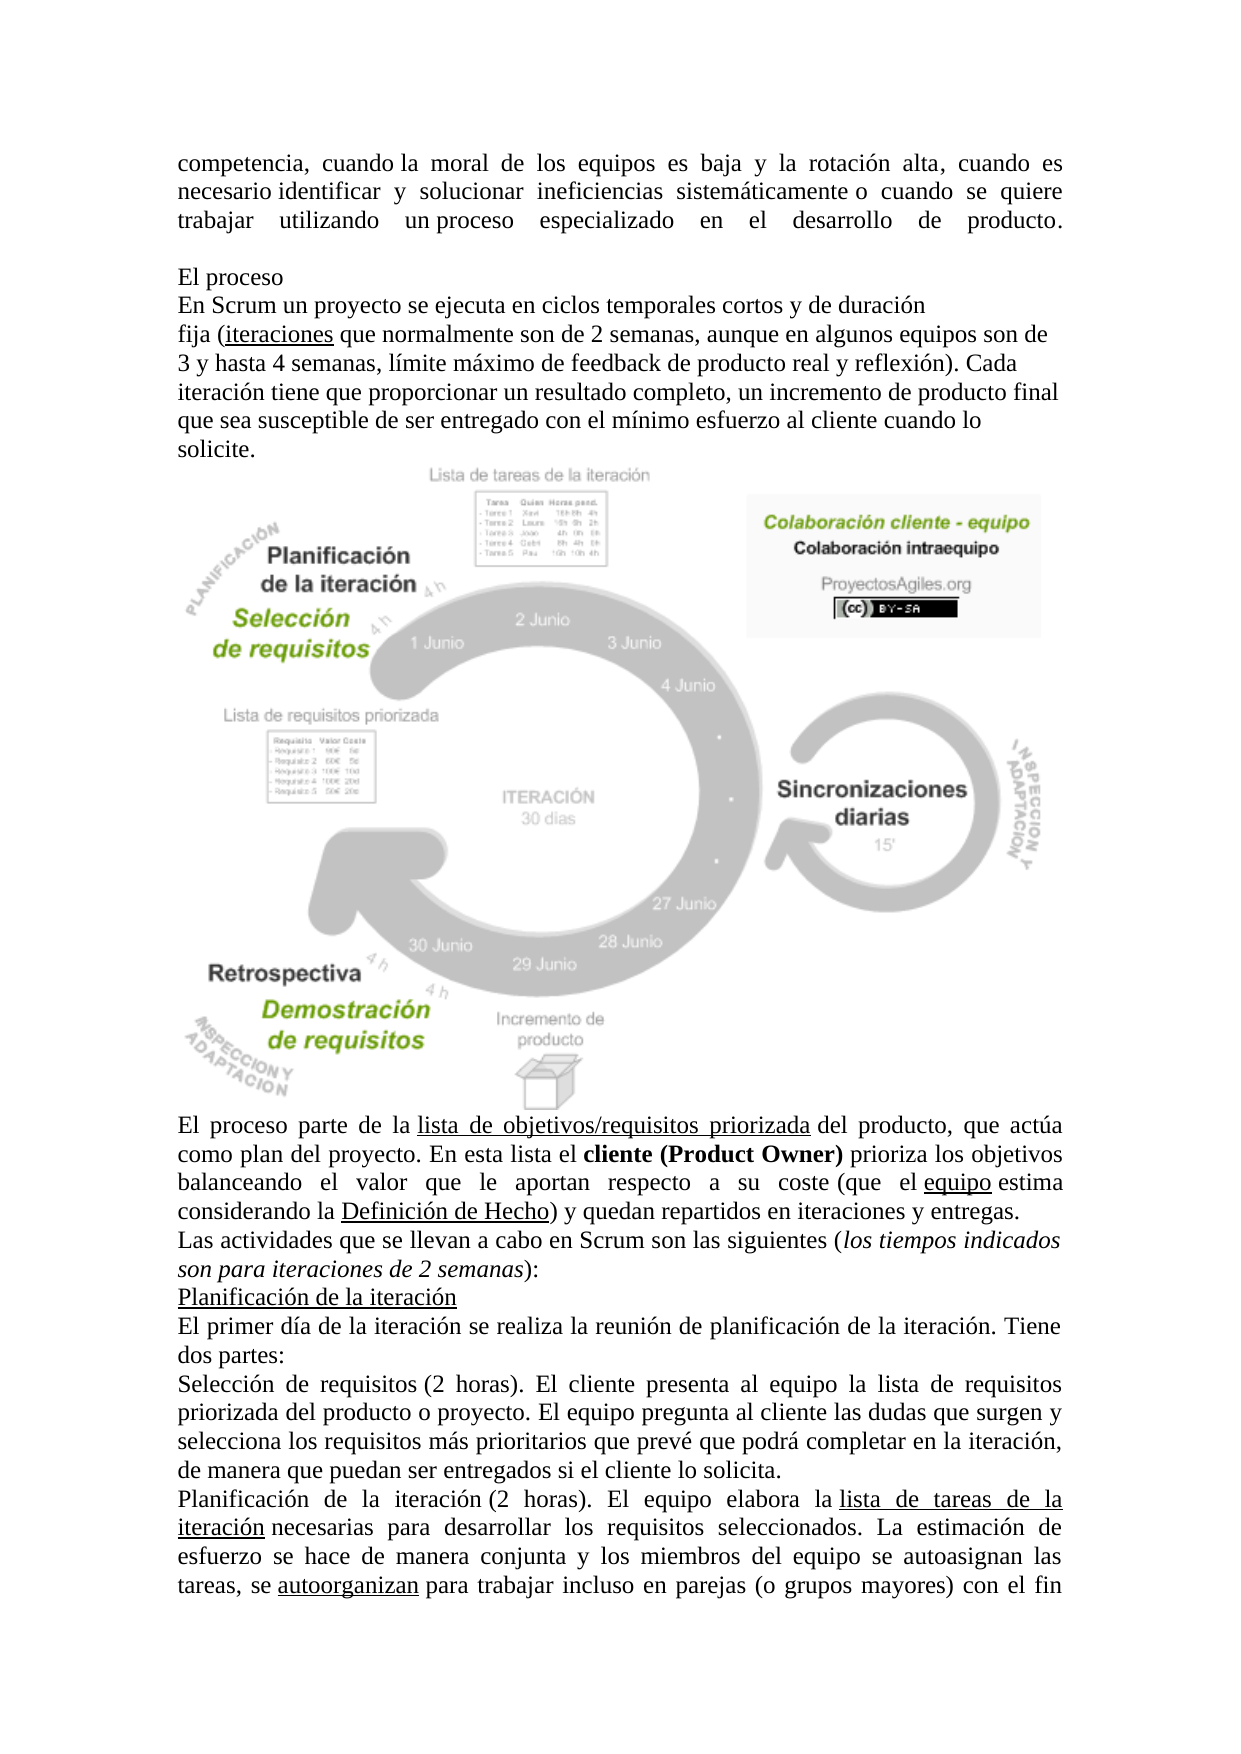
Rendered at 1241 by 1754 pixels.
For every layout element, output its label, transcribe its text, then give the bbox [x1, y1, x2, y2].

text Planificación de la iteración [177, 1282, 1063, 1311]
text El primer día de la iteración se realiza la reunión de planificación de la iteración. Tiene dos partes: [177, 1311, 1063, 1369]
text El proceso parte de la lista de objetivos/requisitos priorizada del producto, que actúa como plan del proyecto. En esta lista el cliente (Product Owner) prioriza los objetivos balanceando el valor que le aportan respecto a su coste (que el equipo estima considerando la Definición de Hecho) y quedan repartidos en iteraciones y entregas. [177, 1110, 1063, 1225]
text En Scrum un proyecto se ejecuta en ciclos temporales cortos y de duración fija (iteraciones que normalmente son de 2 semanas, aunque en algunos equipos son de 3 y hasta 4 semanas, límite máximo de feedback de producto real y reflexión). Cada iteración tiene que proporcionar un resultado completo, un incremento de producto final que sea susceptible de ser entregado con el mínimo esfuerzo al cliente cuando lo solicite. [177, 291, 1063, 463]
text Selección de requisitos (2 horas). El cliente presenta al equipo la lista de requisitos priorizada del producto o proyecto. El equipo pregunta al cliente las dudas que surgen y selecciona los requisitos más prioritarios que prevé que podrá completar en la iteración, de manera que puedan ser entregados si el cliente lo solicita. [177, 1369, 1063, 1484]
text El proceso [177, 262, 1063, 291]
picture [177, 463, 1042, 1110]
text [177, 148, 1063, 262]
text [177, 1484, 1063, 1599]
text Las actividades que se llevan a cabo en Scrum son las siguientes (los tiempos indicados son para iteraciones de 2 semanas): [177, 1225, 1063, 1282]
